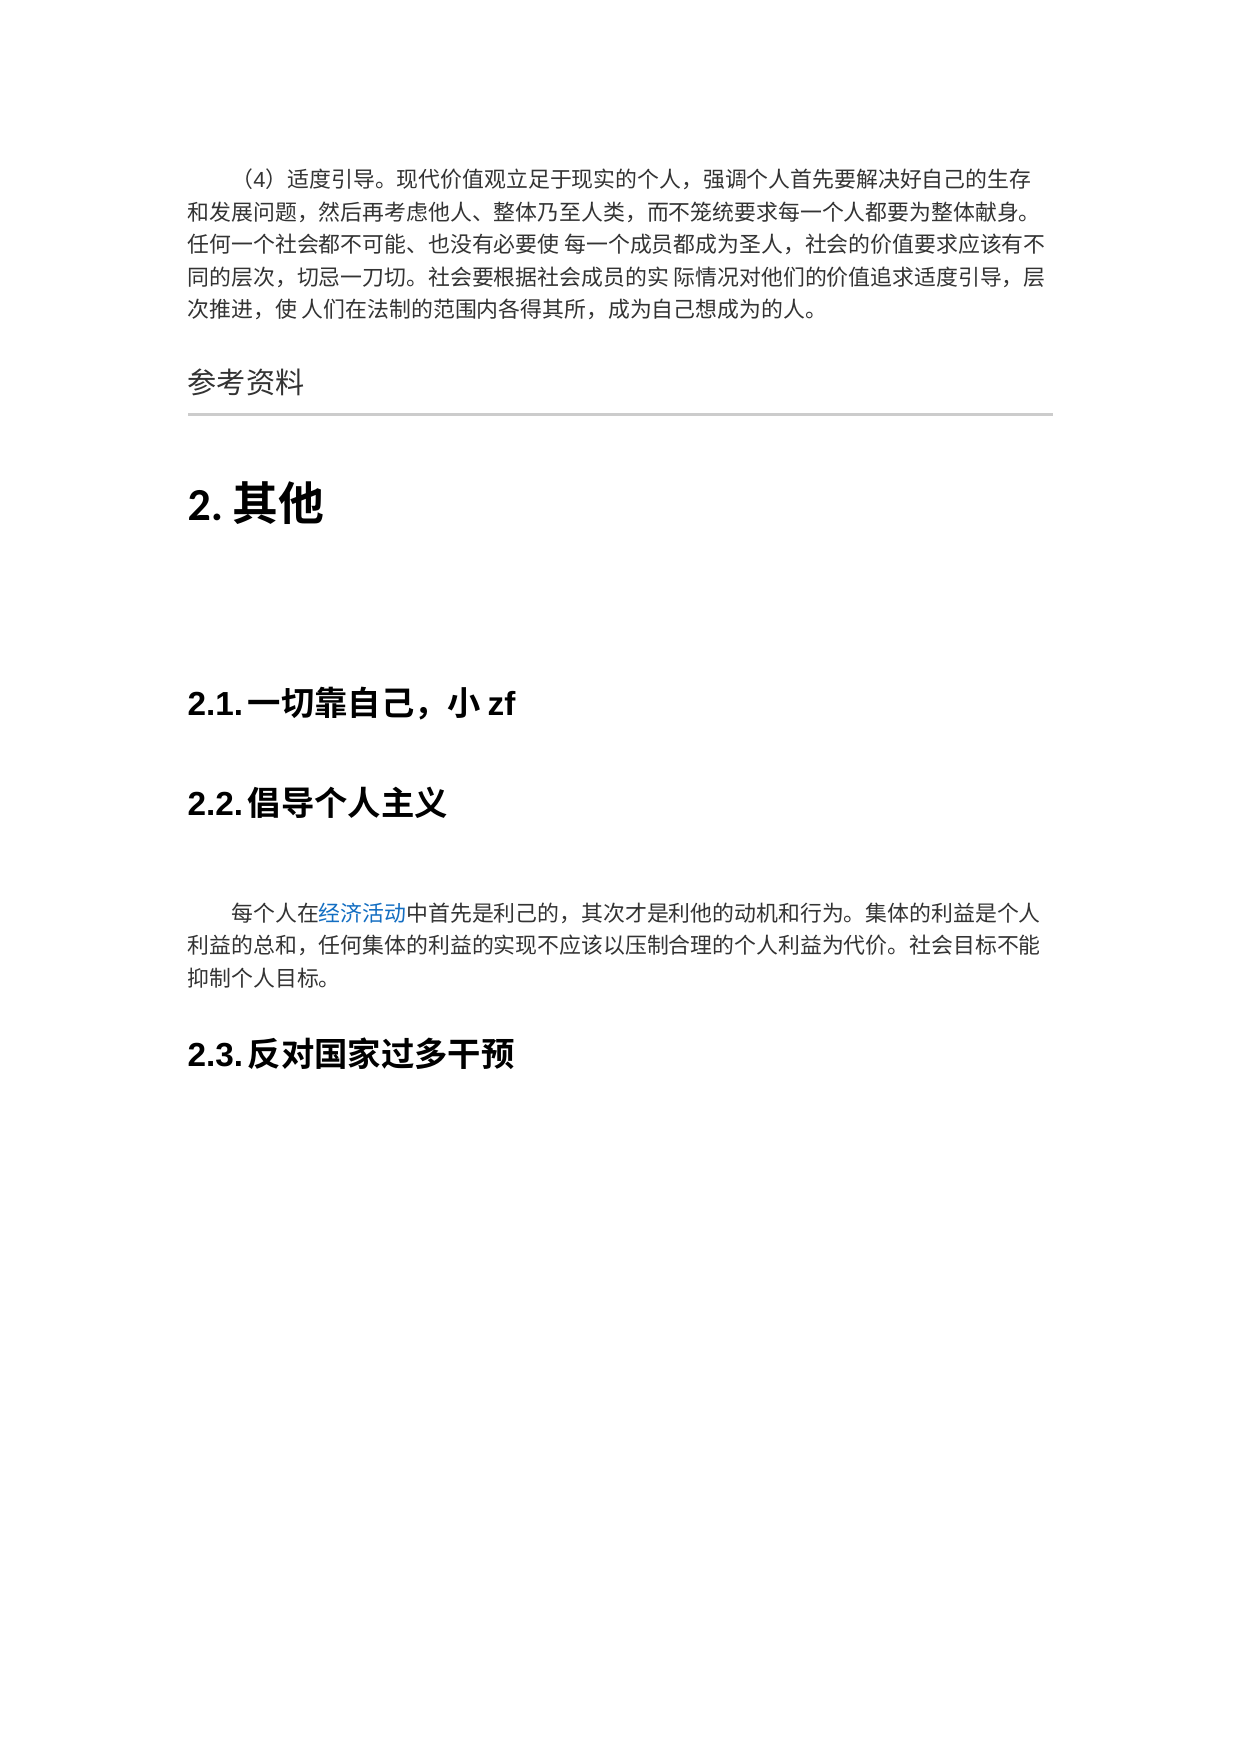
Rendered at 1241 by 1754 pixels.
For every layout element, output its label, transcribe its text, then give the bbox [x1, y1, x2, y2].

subtitle 一切靠自己，小zf [187, 676, 1053, 741]
text （4）适度引导。现代价值观立足于现实的个人，强调个人首先要解决好自己的生存和发展问题，然后再考虑他人、整体乃至人类，而不笼统要求每一个人都要为整体献身。任何一个社会都不可能、也没有必要使 每一个成员都成为圣人，社会的价值要求应该有不 同的层次，切忌一刀切。社会要根据社会成员的实 际情况对他们的价值追求适度引导，层次推进，使 人们在法制的范围内各得其所，成为自己想成为的人。 [187, 162, 1053, 324]
subtitle 反对国家过多干预 [187, 1054, 1053, 1119]
text 每个人在经济活动中首先是利己的，其次才是利他的动机和行为。集体的利益是个人利益的总和，任何集体的利益的实现不应该以压制合理的个人利益为代价。社会目标不能抑制个人目标。 [187, 930, 1053, 1027]
subtitle 其他 [187, 451, 1053, 549]
subtitle 倡导个人主义 [187, 803, 1053, 868]
text 参考资料 [187, 348, 1053, 416]
